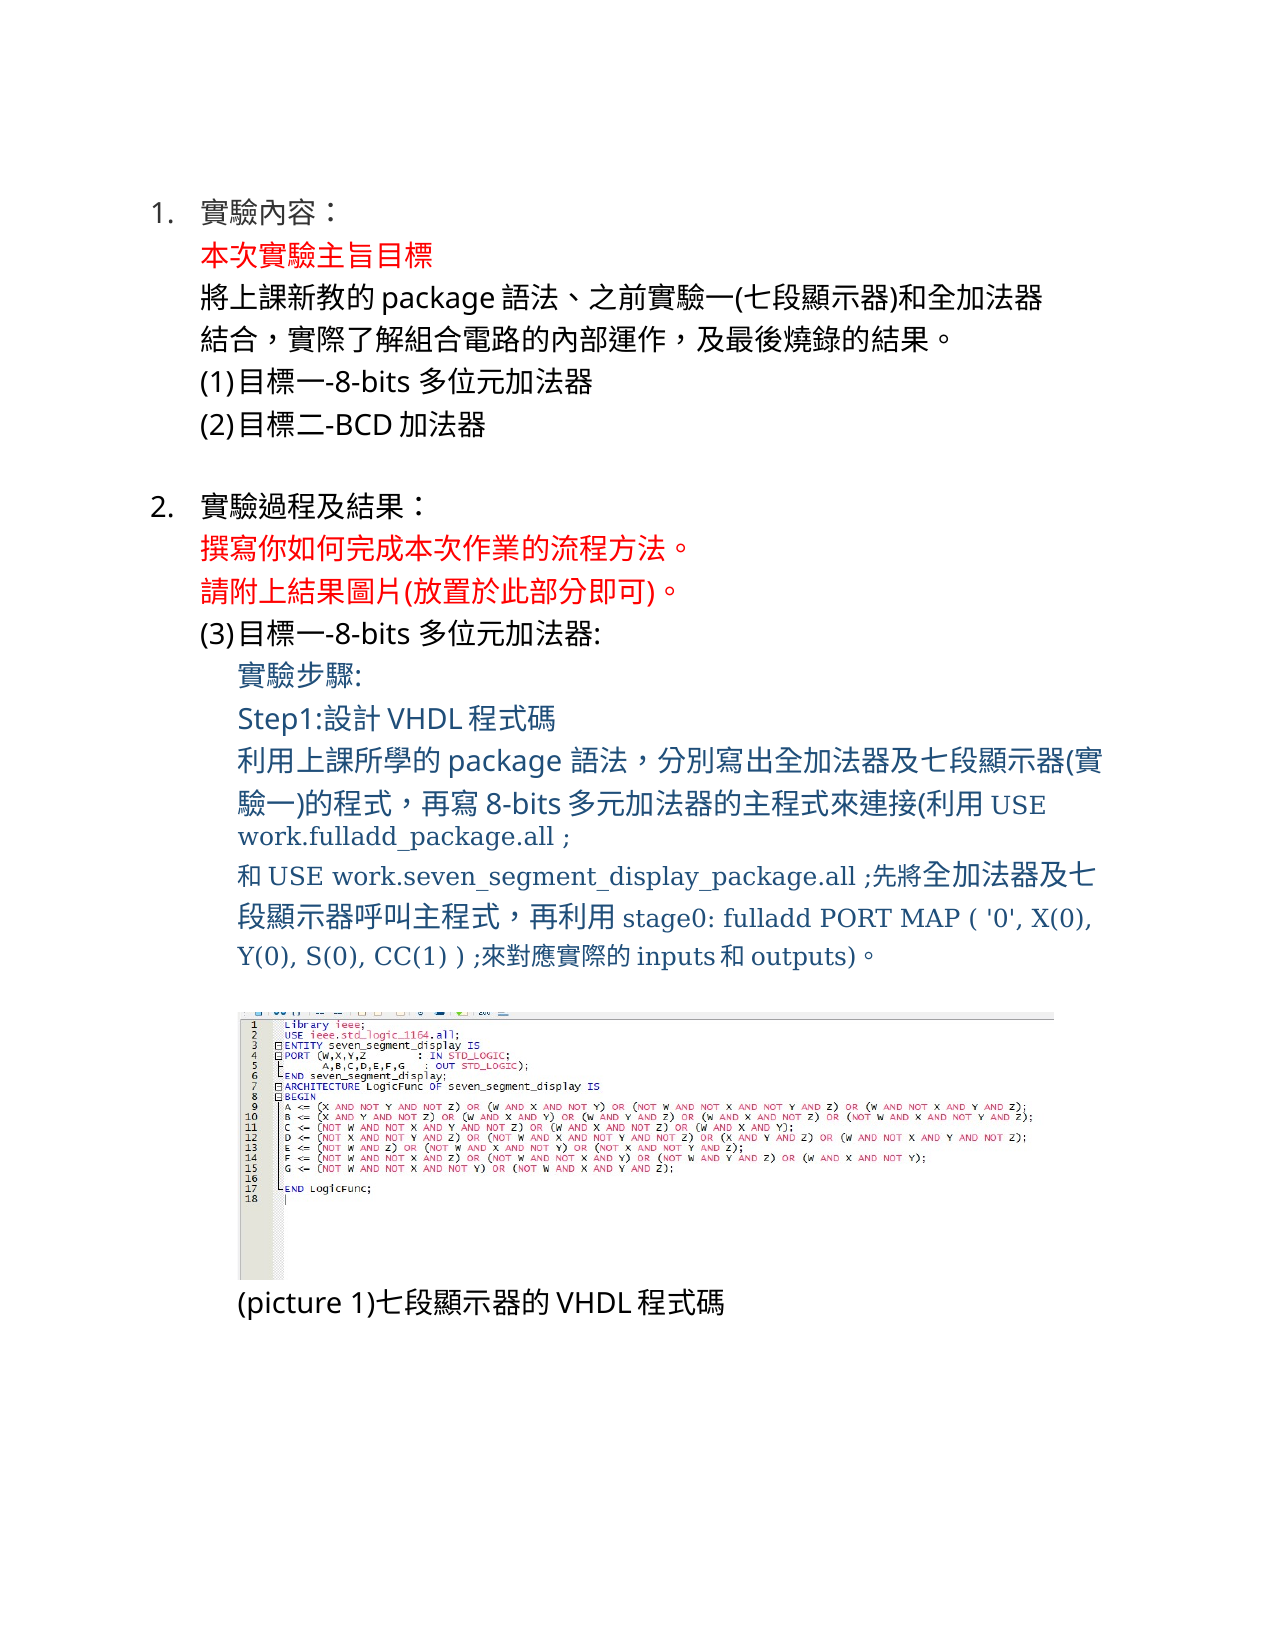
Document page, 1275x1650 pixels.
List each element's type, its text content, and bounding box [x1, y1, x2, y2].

text Step1:設計VHDL程式碼 [237, 695, 1125, 738]
text 本次實驗主旨目標 [200, 232, 1125, 274]
list 目標二-BCD加法器 [200, 401, 1125, 444]
text (picture 1)七段顯示器的VHDL程式碼 [237, 1280, 1125, 1322]
text 撰寫你如何完成本次作業的流程方法。 [200, 526, 1125, 568]
list 利用上課所學的package 語法，分別寫出全加法器及七段顯示器(實驗一)的程式，再寫8-bits多元加法器的主程式來連接(利用USE work.fulladd_package.all ; [237, 738, 1125, 852]
list 目標一-8-bits 多位元加法器 [200, 359, 1125, 401]
list 和USE work.seven_segment_display_package.all ;先將全加法器及七段顯示器呼叫主程式，再利用stage0: fulladd PORT MAP ( '0', X(0), Y(0), S(0), CC(1) ) ;來對應實際的inputs和outputs)。 [237, 852, 1125, 973]
list 實驗過程及結果： [150, 483, 1125, 526]
list 目標一-8-bits 多位元加法器: [200, 611, 1125, 653]
text 結合，實際了解組合電路的內部運作，及最後燒錄的結果。 [200, 317, 1125, 359]
text 實驗步驟: [237, 653, 1125, 695]
text 將上課新教的package語法、之前實驗一(七段顯示器)和全加法器 [200, 274, 1125, 317]
list 實驗內容： [150, 190, 1125, 232]
picture [237, 1012, 1054, 1280]
text 請附上結果圖片(放置於此部分即可)。 [200, 568, 1125, 611]
